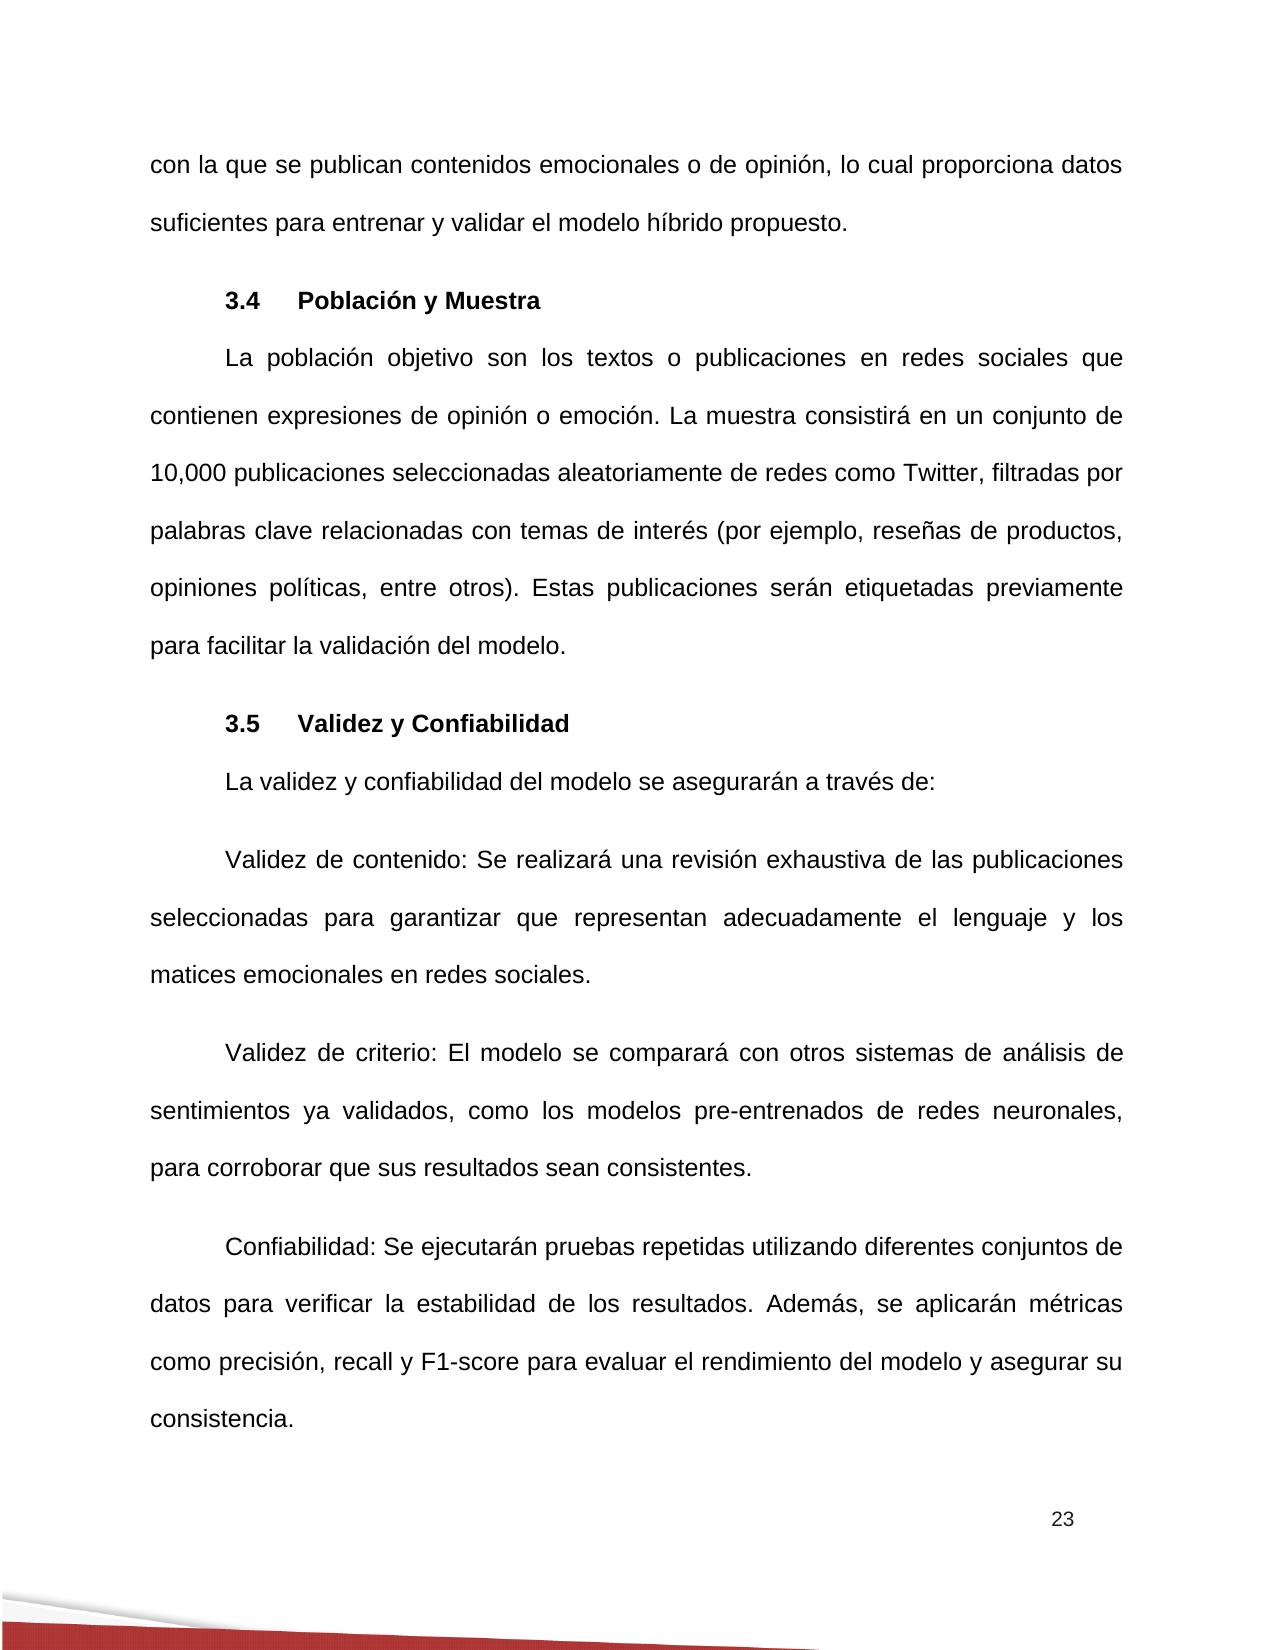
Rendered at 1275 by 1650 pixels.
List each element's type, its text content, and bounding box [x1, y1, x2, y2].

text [150, 150, 1125, 236]
text Confiabilidad: Se ejecutarán pruebas repetidas utilizando diferentes conjuntos de datos para verificar la estabilidad de los resultados. Además, se aplicarán métricas como precisión, recall y F1-score para evaluar el rendimiento del modelo y asegurar su consistencia. [150, 1232, 1125, 1433]
text La validez y confiabilidad del modelo se asegurarán a través de: [150, 767, 1125, 795]
text Validez y Confiabilidad [150, 709, 1125, 738]
text Población y Muestra [150, 286, 1125, 314]
picture [2, 1575, 1275, 1650]
text Validez de contenido: Se realizará una revisión exhaustiva de las publicaciones seleccionadas para garantizar que representan adecuadamente el lenguaje y los matices emocionales en redes sociales. [150, 845, 1125, 989]
text Validez de criterio: El modelo se comparará con otros sistemas de análisis de sentimientos ya validados, como los modelos pre-entrenados de redes neuronales, para corroborar que sus resultados sean consistentes. [150, 1038, 1125, 1182]
text La población objetivo son los textos o publicaciones en redes sociales que contienen expresiones de opinión o emoción. La muestra consistirá en un conjunto de 10,000 publicaciones seleccionadas aleatoriamente de redes como Twitter, filtradas por palabras clave relacionadas con temas de interés (por ejemplo, reseñas de productos, opiniones políticas, entre otros). Estas publicaciones serán etiquetadas previamente para facilitar la validación del modelo. [150, 343, 1125, 659]
